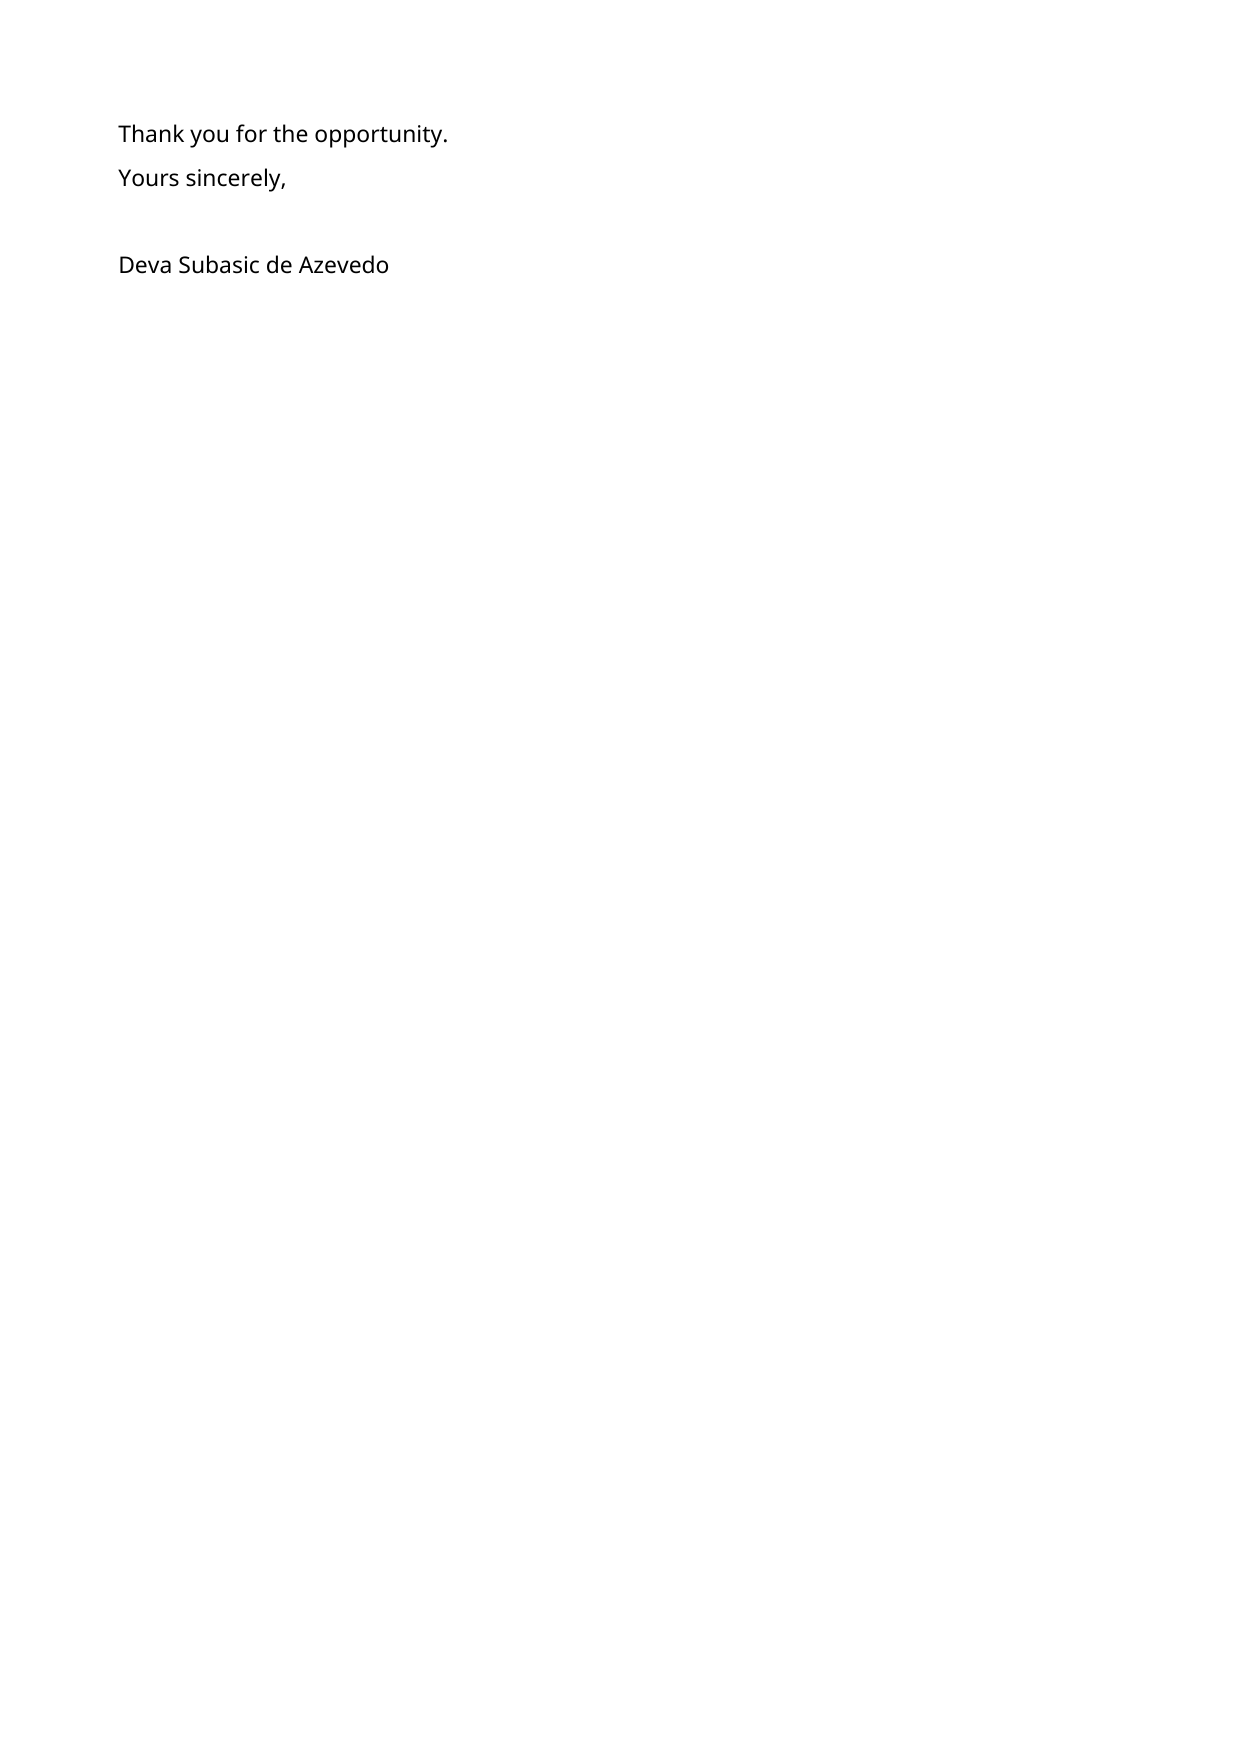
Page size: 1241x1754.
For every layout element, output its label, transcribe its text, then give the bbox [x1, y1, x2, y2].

text Yours sincerely, [118, 162, 1134, 193]
text Deva Subasic de Azevedo [118, 249, 1134, 281]
text Thank you for the opportunity. [118, 118, 1134, 149]
